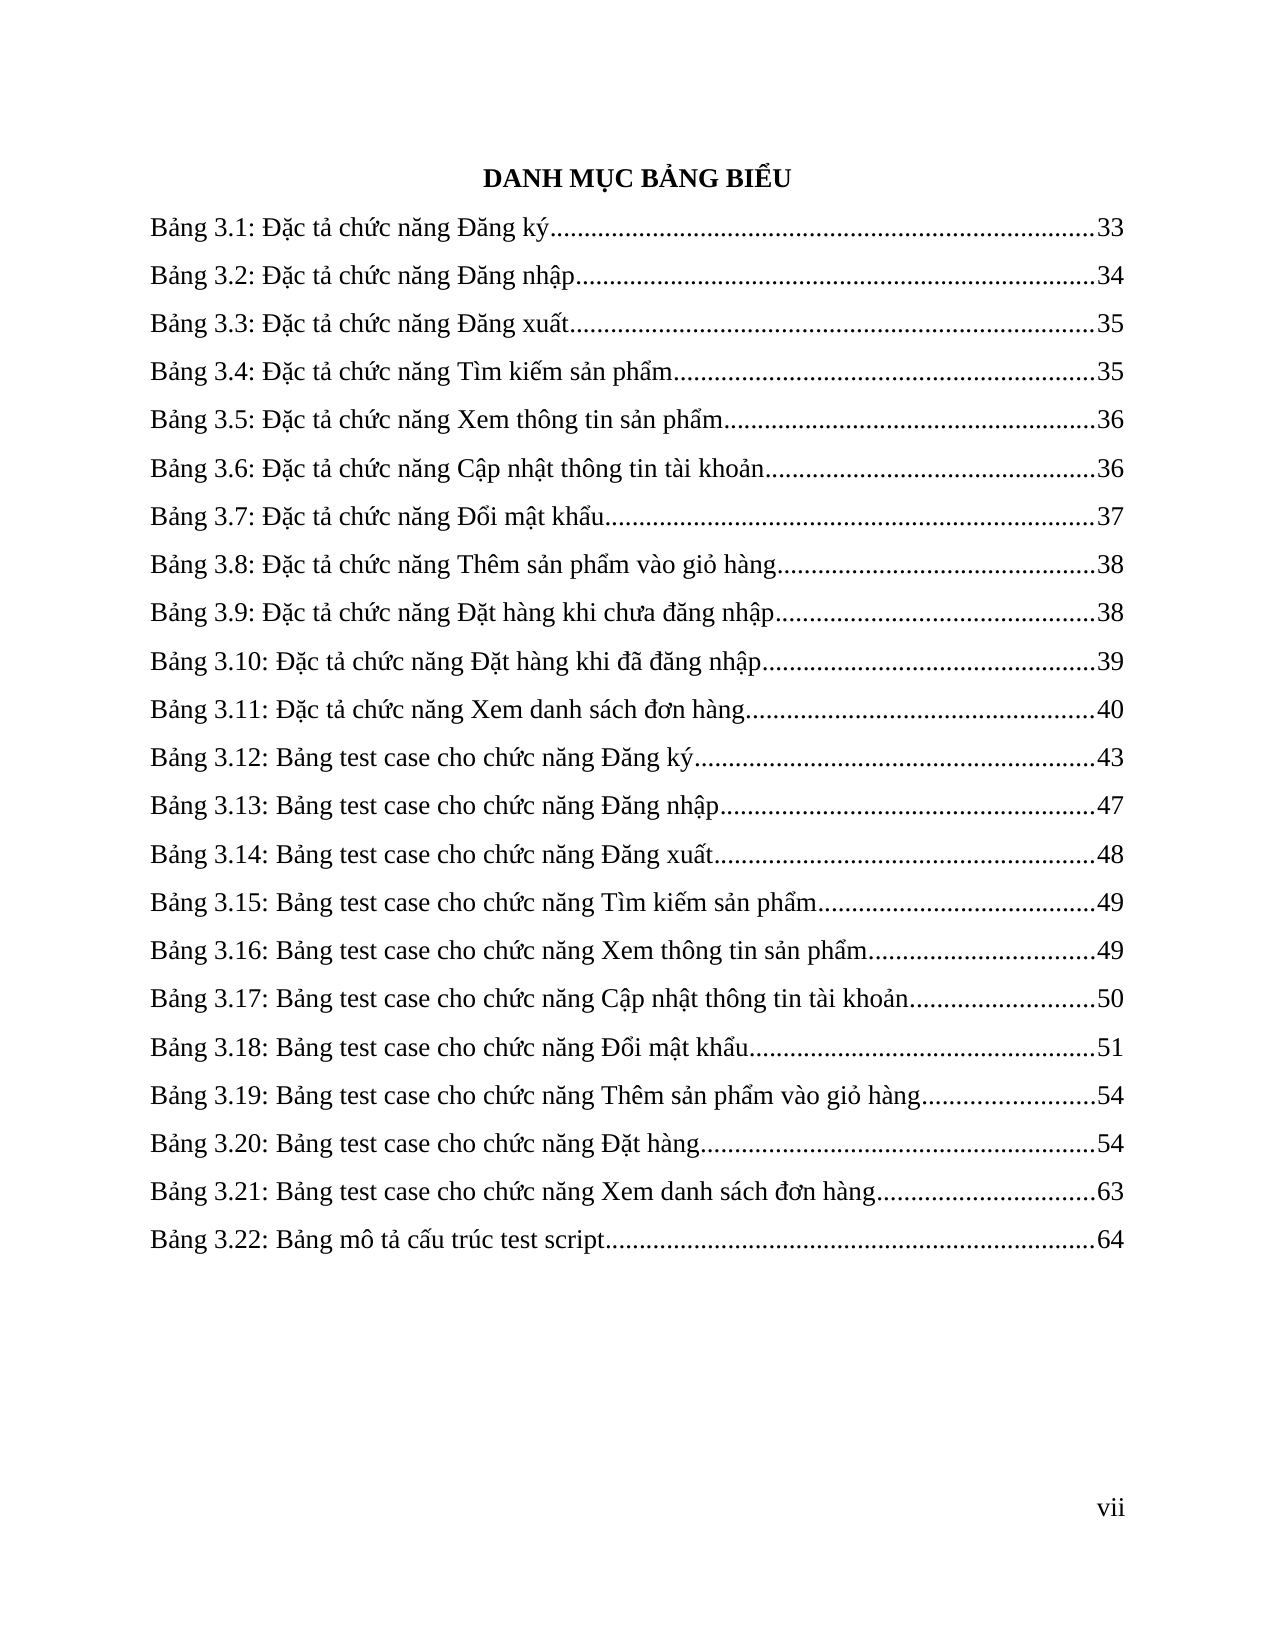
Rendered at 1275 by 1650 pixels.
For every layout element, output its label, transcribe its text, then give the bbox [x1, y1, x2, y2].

text Bảng 3.13: Bảng test case cho chức năng Đăng nhập 47 [150, 789, 1125, 821]
text Bảng 3.5: Đặc tả chức năng Xem thông tin sản phẩm 36 [150, 404, 1125, 435]
text Bảng 3.19: Bảng test case cho chức năng Thêm sản phẩm vào giỏ hàng 54 [150, 1079, 1125, 1110]
title DANH MỤC BẢNG BIỂU [150, 162, 1125, 194]
text Bảng 3.11: Đặc tả chức năng Xem danh sách đơn hàng 40 [150, 693, 1125, 724]
text Bảng 3.18: Bảng test case cho chức năng Đổi mật khẩu 51 [150, 1031, 1125, 1062]
text Bảng 3.17: Bảng test case cho chức năng Cập nhật thông tin tài khoản 50 [150, 982, 1125, 1013]
text Bảng 3.20: Bảng test case cho chức năng Đặt hàng 54 [150, 1127, 1125, 1158]
text Bảng 3.12: Bảng test case cho chức năng Đăng ký 43 [150, 741, 1125, 772]
text Bảng 3.1: Đặc tả chức năng Đăng ký 33 [150, 211, 1125, 242]
text Bảng 3.2: Đặc tả chức năng Đăng nhập 34 [150, 259, 1125, 290]
text Bảng 3.21: Bảng test case cho chức năng Xem danh sách đơn hàng 63 [150, 1175, 1125, 1206]
text Bảng 3.3: Đặc tả chức năng Đăng xuất 35 [150, 307, 1125, 338]
text Bảng 3.9: Đặc tả chức năng Đặt hàng khi chưa đăng nhập 38 [150, 597, 1125, 628]
text Bảng 3.7: Đặc tả chức năng Đổi mật khẩu 37 [150, 500, 1125, 531]
text Bảng 3.10: Đặc tả chức năng Đặt hàng khi đã đăng nhập 39 [150, 645, 1125, 676]
text Bảng 3.4: Đặc tả chức năng Tìm kiếm sản phẩm 35 [150, 355, 1125, 387]
text Bảng 3.22: Bảng mô tả cấu trúc test script 64 [150, 1223, 1125, 1255]
text Bảng 3.6: Đặc tả chức năng Cập nhật thông tin tài khoản 36 [150, 452, 1125, 483]
text Bảng 3.8: Đặc tả chức năng Thêm sản phẩm vào giỏ hàng 38 [150, 548, 1125, 579]
text Bảng 3.16: Bảng test case cho chức năng Xem thông tin sản phẩm 49 [150, 934, 1125, 965]
text Bảng 3.15: Bảng test case cho chức năng Tìm kiếm sản phẩm 49 [150, 886, 1125, 917]
text Bảng 3.14: Bảng test case cho chức năng Đăng xuất 48 [150, 838, 1125, 869]
